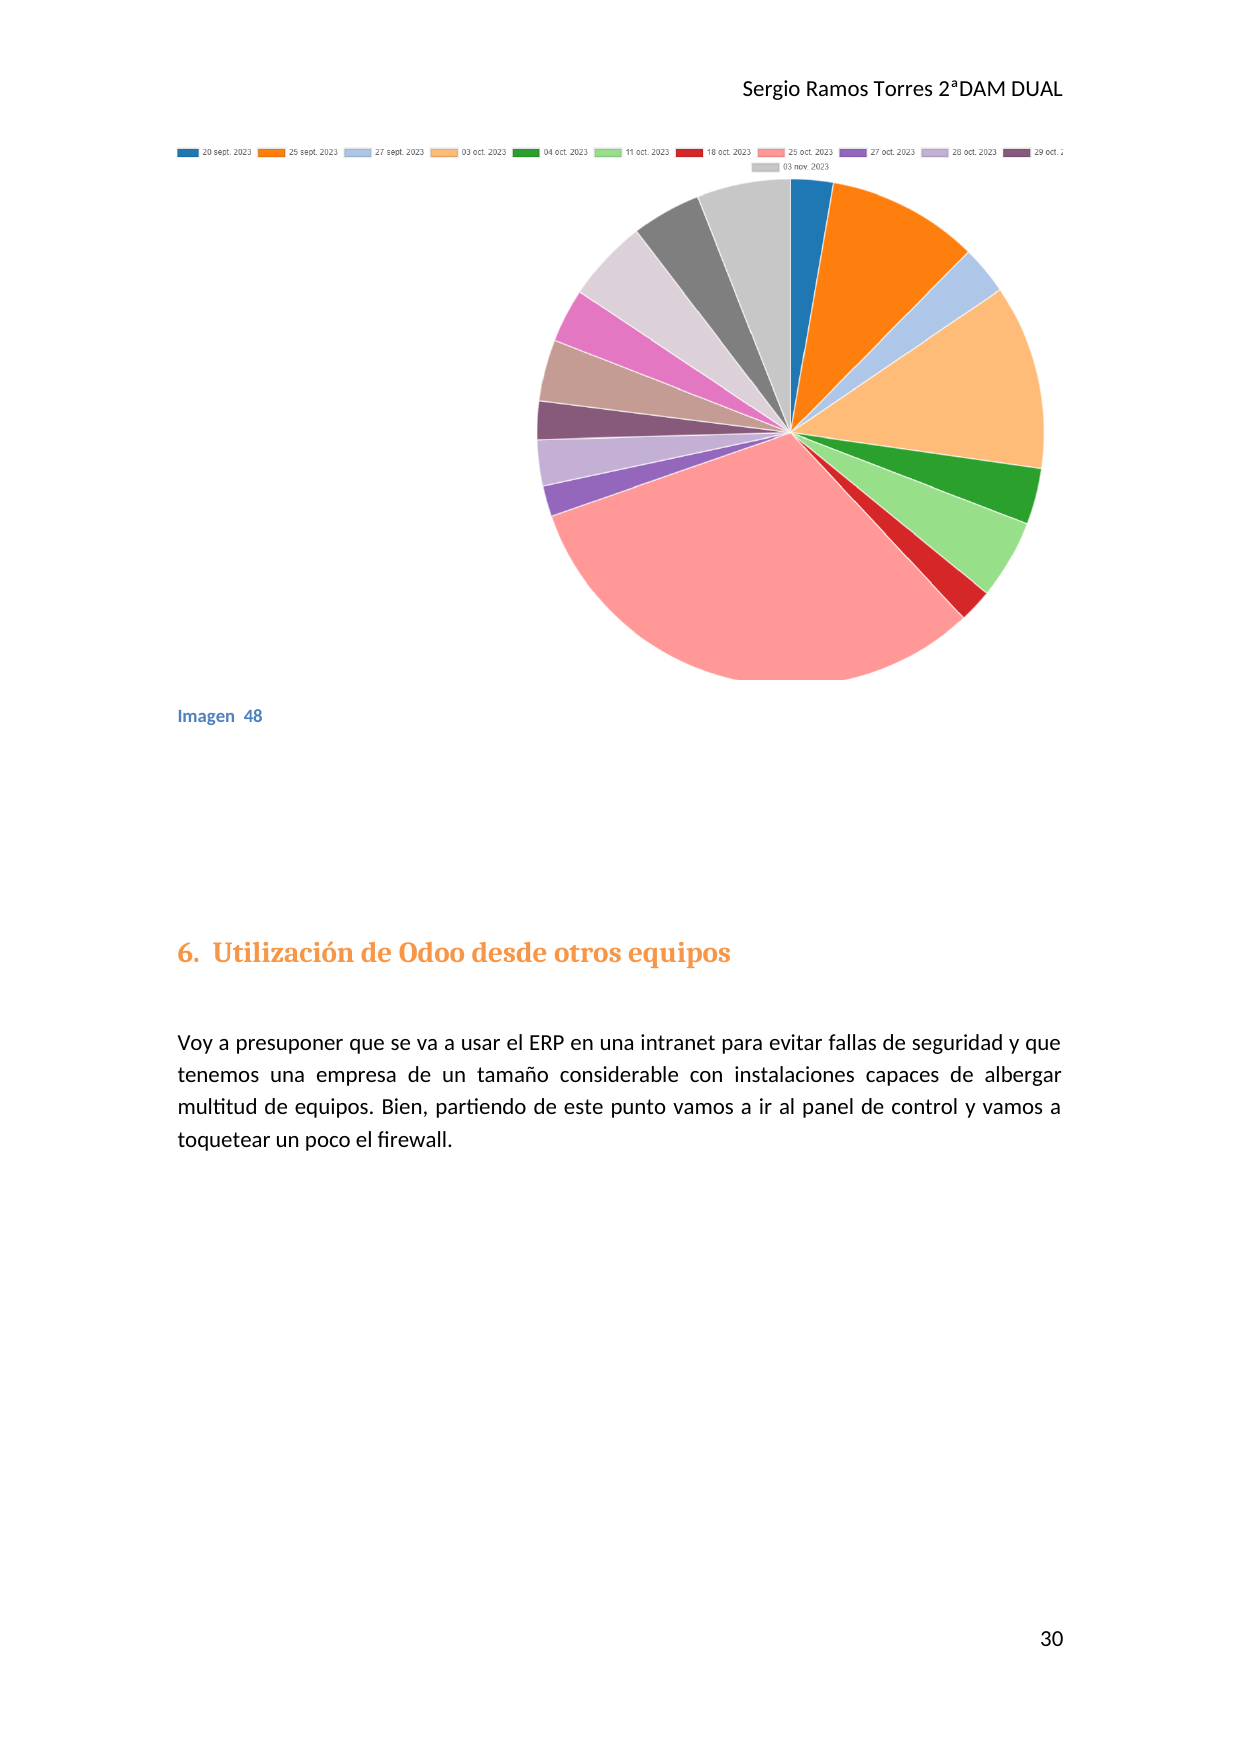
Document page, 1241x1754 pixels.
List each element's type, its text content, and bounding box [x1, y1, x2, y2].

subtitle 6. Utilización de Odoo desde otros equipos [177, 937, 1063, 970]
picture [177, 147, 1063, 680]
text Voy a presuponer que se va a usar el ERP en una intranet para evitar fallas de seguridad y que tenemos una empresa de un tamaño considerable con instalaciones capaces de albergar multitud de equipos. Bien, partiendo de este punto vamos a ir al panel de control y vamos a toquetear un poco el firewall. [177, 1028, 1063, 1153]
